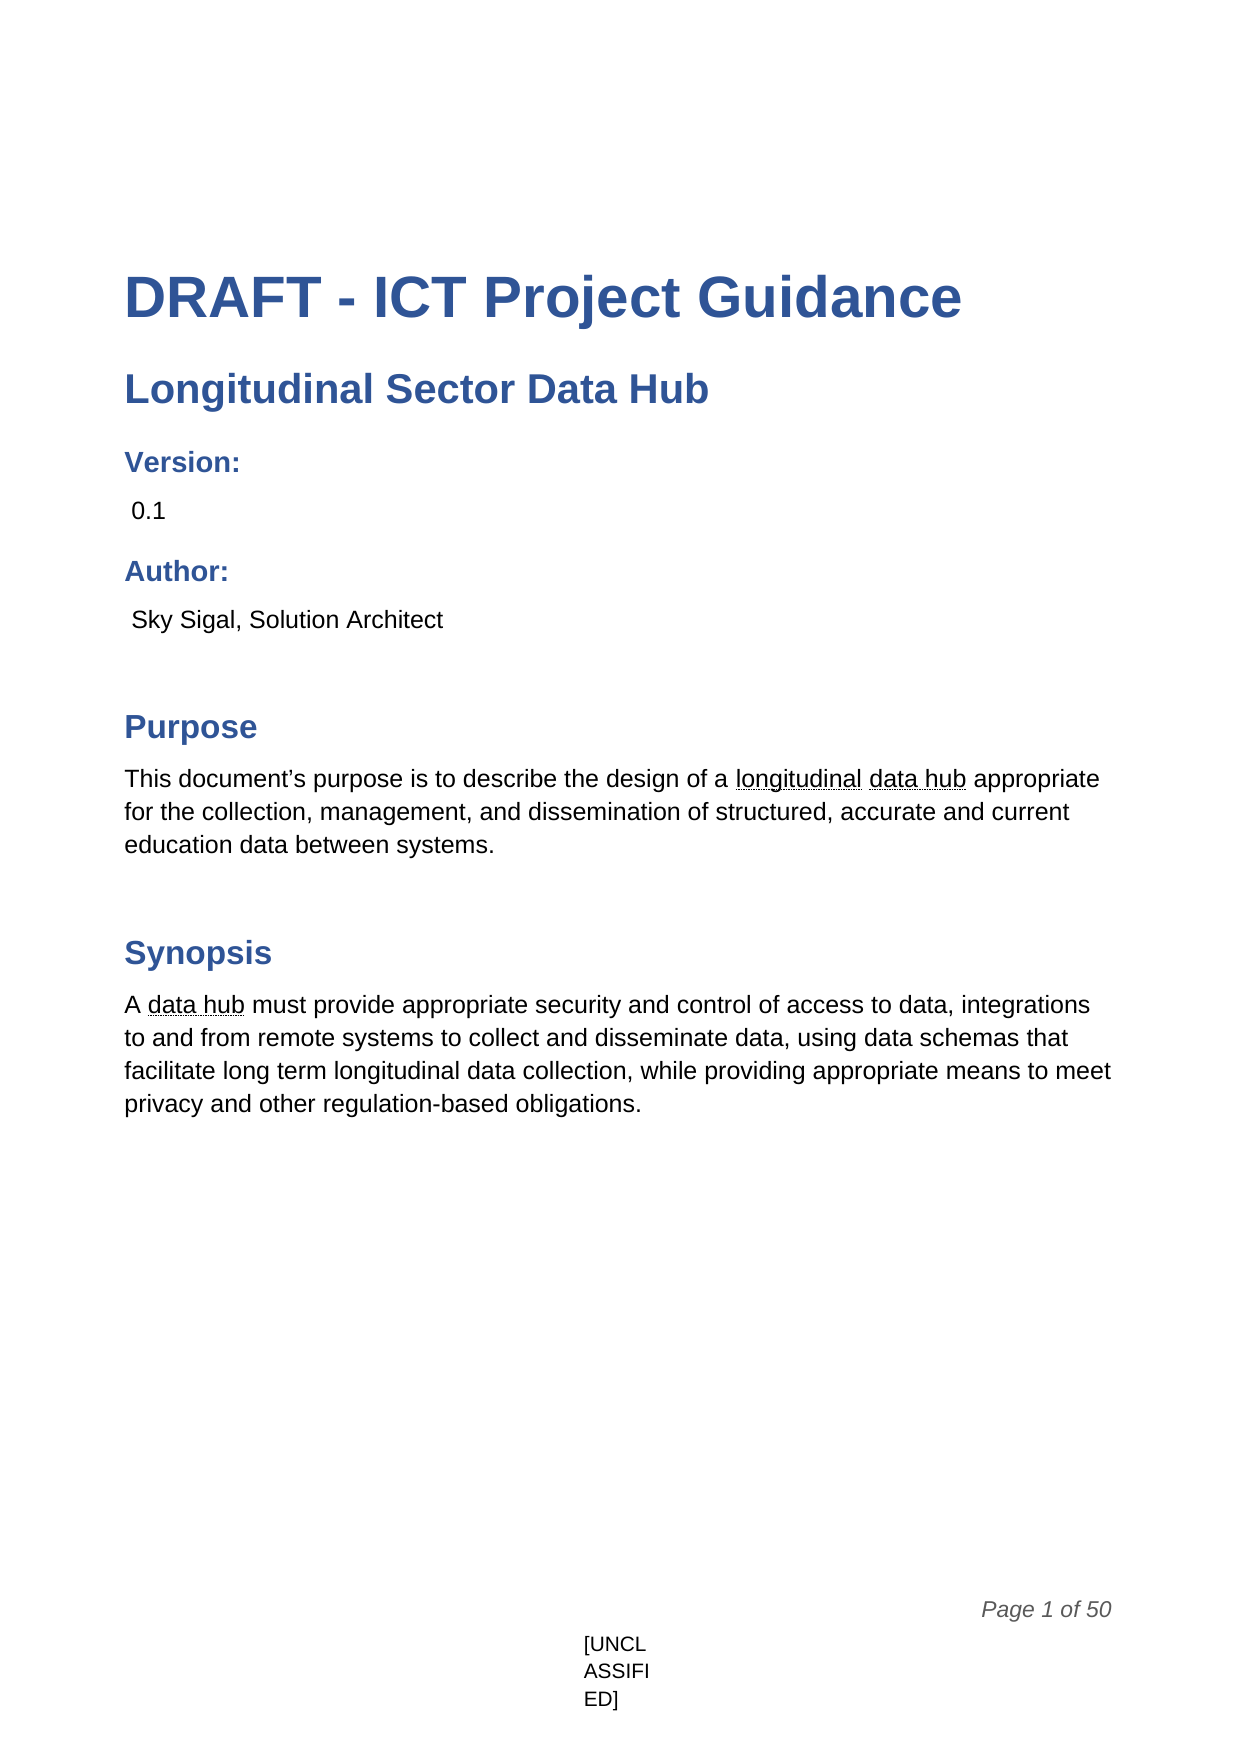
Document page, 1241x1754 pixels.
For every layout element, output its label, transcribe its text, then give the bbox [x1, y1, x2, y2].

text 0.1 [124, 496, 1116, 524]
subtitle Author: [124, 554, 1116, 587]
subtitle Longitudinal Sector Data Hub [124, 364, 1116, 412]
subtitle Version: [124, 445, 1116, 478]
title DRAFT - ICT Project Guidance [124, 262, 1116, 329]
text A data hub must provide appropriate security and control of access to data, integrations to and from remote systems to collect and disseminate data, using data schemas that facilitate long term longitudinal data collection, while providing appropriate means to meet privacy and other regulation-based obligations. [124, 990, 1116, 1118]
subtitle Synopsis [124, 933, 1116, 972]
text Sky Sigal, Solution Architect [124, 605, 1116, 633]
subtitle Purpose [124, 663, 1116, 745]
text This document’s purpose is to describe the design of a longitudinal data hub appropriate for the collection, management, and dissemination of structured, accurate and current education data between systems. [124, 764, 1116, 858]
